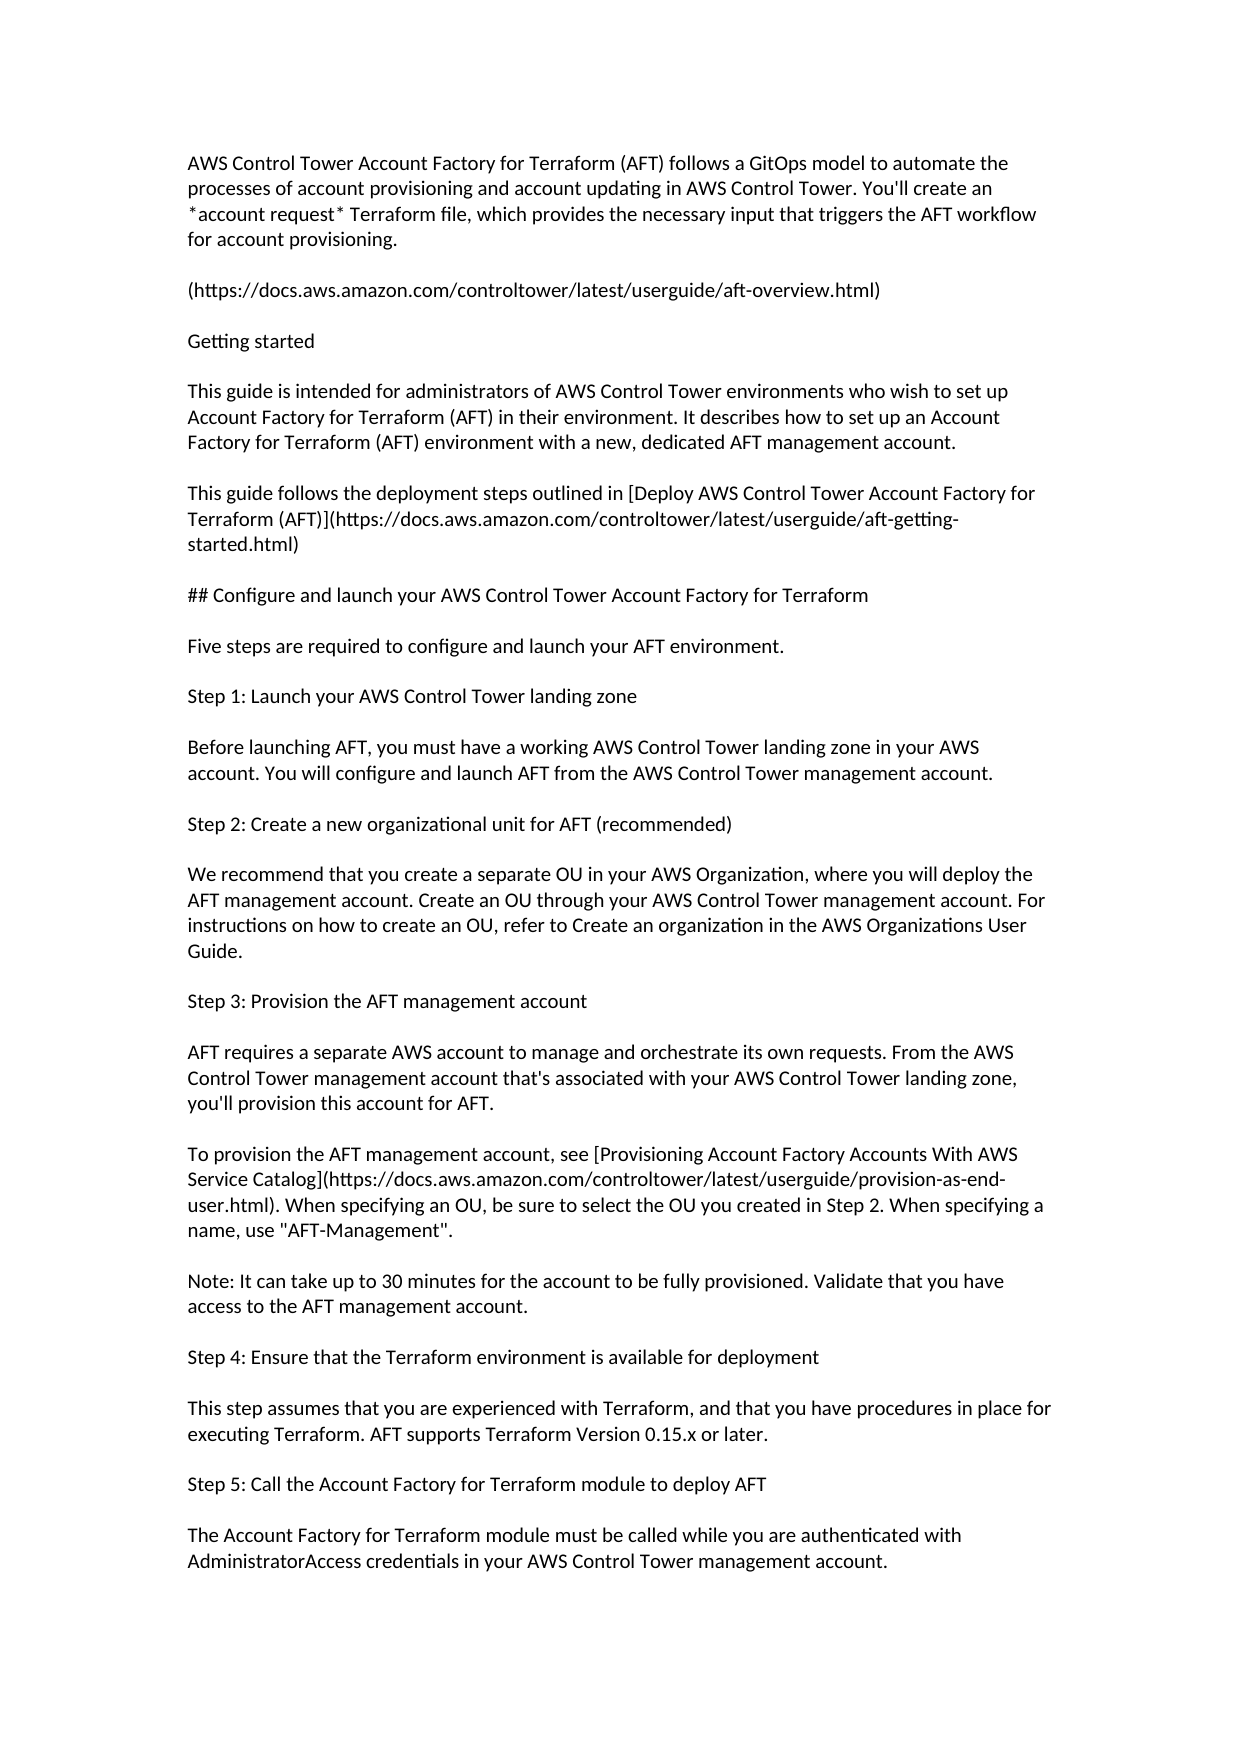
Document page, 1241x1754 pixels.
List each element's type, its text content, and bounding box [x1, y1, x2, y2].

text Note: It can take up to 30 minutes for the account to be fully provisioned. Validate that you have access to the AFT management account. [187, 1268, 1053, 1319]
text Step 4: Ensure that the Terraform environment is available for deployment [187, 1344, 1053, 1370]
text Step 2: Create a new organizational unit for AFT (recommended) [187, 811, 1053, 836]
text AWS Control Tower Account Factory for Terraform (AFT) follows a GitOps model to automate the processes of account provisioning and account updating in AWS Control Tower. You'll create an *account request* Terraform file, which provides the necessary input that triggers the AFT workflow for account provisioning. [187, 150, 1053, 252]
text This guide follows the deployment steps outlined in [Deploy AWS Control Tower Account Factory for Terraform (AFT)](https://docs.aws.amazon.com/controltower/latest/userguide/aft-getting-started.html) [187, 480, 1053, 557]
text This step assumes that you are experienced with Terraform, and that you have procedures in place for executing Terraform. AFT supports Terraform Version 0.15.x or later. [187, 1395, 1053, 1446]
text Getting started [187, 328, 1053, 353]
text This guide is intended for administrators of AWS Control Tower environments who wish to set up Account Factory for Terraform (AFT) in their environment. It describes how to set up an Account Factory for Terraform (AFT) environment with a new, dedicated AFT management account. [187, 379, 1053, 455]
text Step 3: Provision the AFT management account [187, 989, 1053, 1014]
text (https://docs.aws.amazon.com/controltower/latest/userguide/aft-overview.html) [187, 277, 1053, 302]
text AFT requires a separate AWS account to manage and orchestrate its own requests. From the AWS Control Tower management account that's associated with your AWS Control Tower landing zone, you'll provision this account for AFT. [187, 1039, 1053, 1116]
text We recommend that you create a separate OU in your AWS Organization, where you will deploy the AFT management account. Create an OU through your AWS Control Tower management account. For instructions on how to create an OU, refer to Create an organization in the AWS Organizations User Guide. [187, 862, 1053, 963]
text The Account Factory for Terraform module must be called while you are authenticated with AdministratorAccess credentials in your AWS Control Tower management account. [187, 1522, 1053, 1573]
text Step 5: Call the Account Factory for Terraform module to deploy AFT [187, 1472, 1053, 1497]
text To provision the AFT management account, see [Provisioning Account Factory Accounts With AWS Service Catalog](https://docs.aws.amazon.com/controltower/latest/userguide/provision-as-end-user.html). When specifying an OU, be sure to select the OU you created in Step 2. When specifying a name, use "AFT-Management". [187, 1141, 1053, 1243]
text ## Configure and launch your AWS Control Tower Account Factory for Terraform [187, 582, 1053, 607]
text Before launching AFT, you must have a working AWS Control Tower landing zone in your AWS account. You will configure and launch AFT from the AWS Control Tower management account. [187, 734, 1053, 785]
text Step 1: Launch your AWS Control Tower landing zone [187, 684, 1053, 709]
text Five steps are required to configure and launch your AFT environment. [187, 633, 1053, 658]
